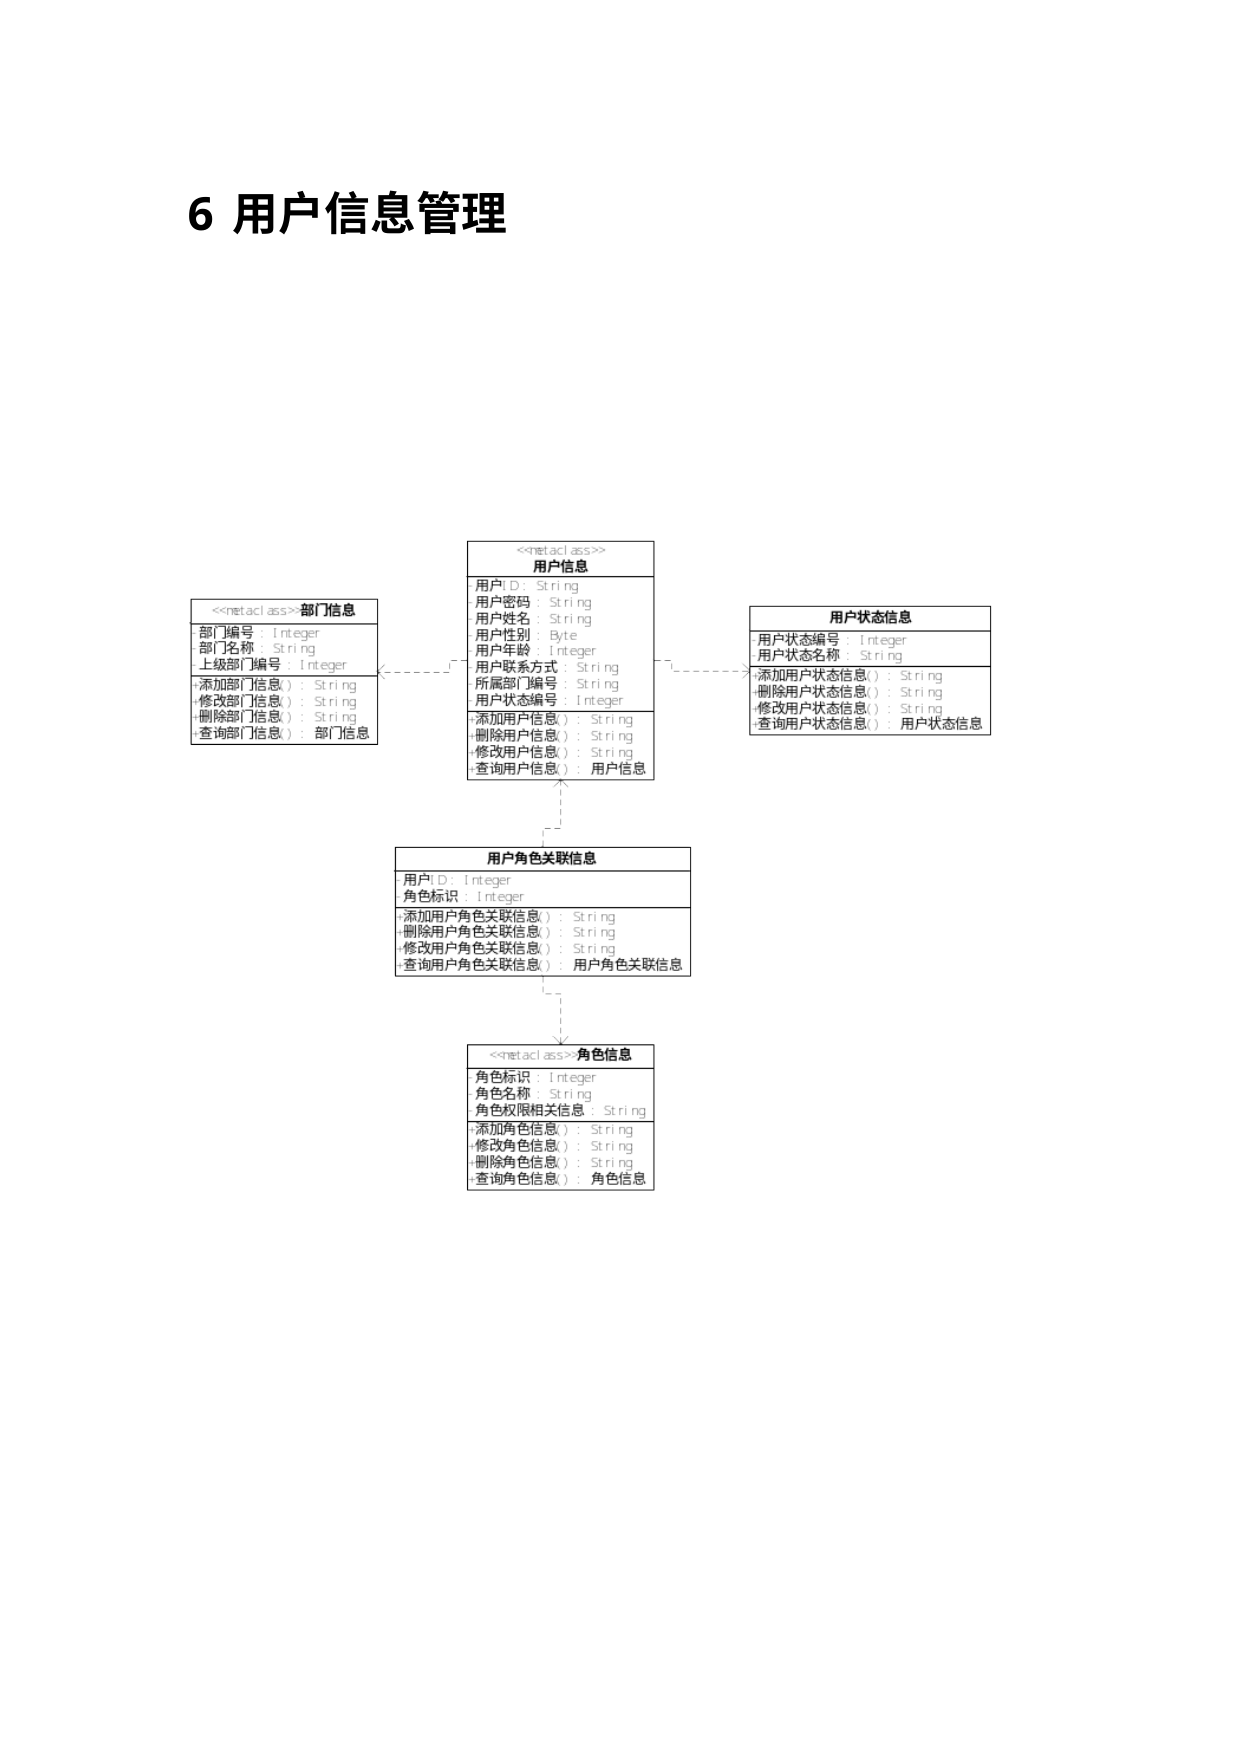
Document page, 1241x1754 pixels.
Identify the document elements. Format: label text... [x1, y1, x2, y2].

subtitle 用户信息管理 [187, 162, 1053, 259]
